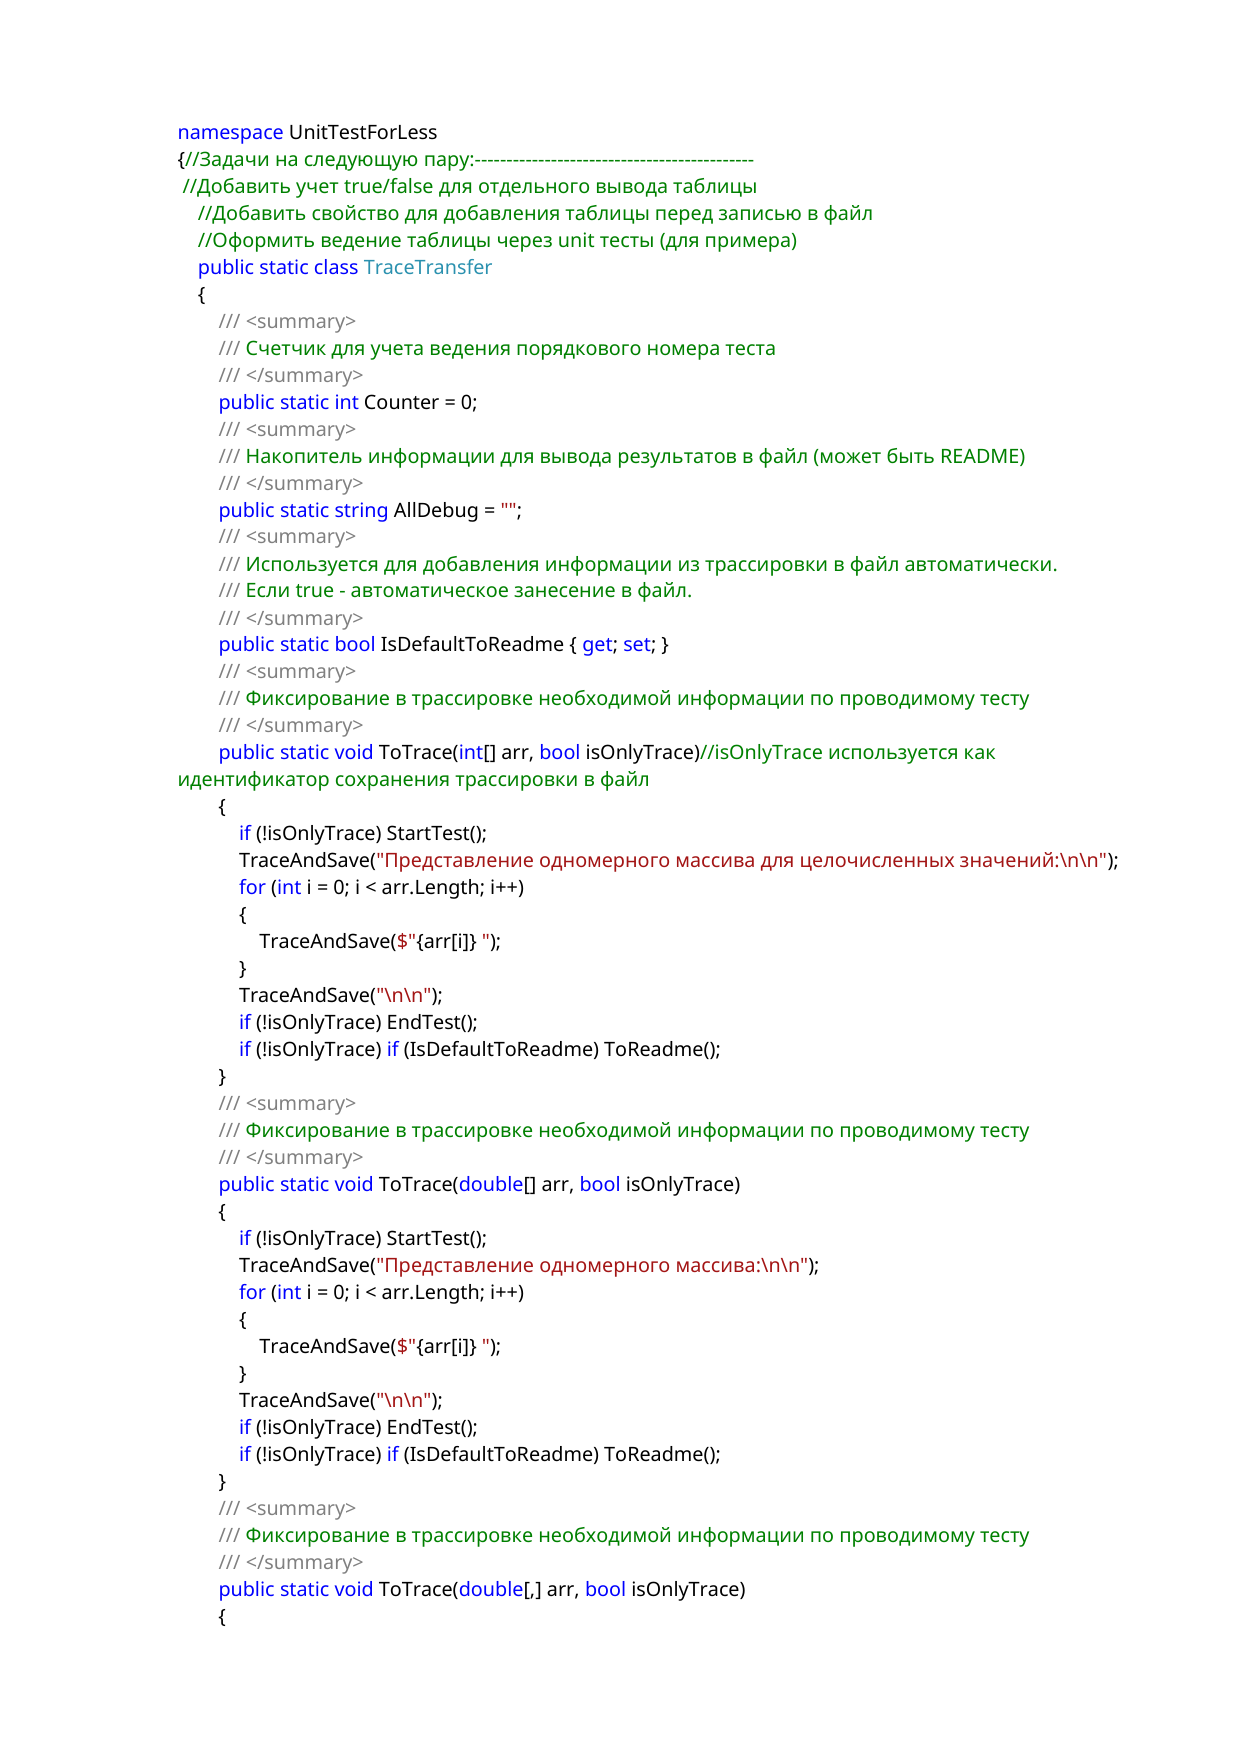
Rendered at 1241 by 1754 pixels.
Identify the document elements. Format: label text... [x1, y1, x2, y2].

text public static void ToTrace(double[] arr, bool isOnlyTrace) [177, 1170, 1152, 1197]
text /// </summary> [177, 1548, 1152, 1575]
text {//Задачи на следующую пару:-------------------------------------------- [177, 145, 1152, 172]
text /// </summary> [177, 361, 1152, 388]
text TraceAndSave("Представление одномерного массива:\n\n"); [177, 1251, 1152, 1278]
text //Добавить свойство для добавления таблицы перед записью в файл [177, 199, 1152, 226]
text { [177, 1305, 1152, 1332]
text /// <summary> [177, 1089, 1152, 1116]
text /// Фиксирование в трассировке необходимой информации по проводимому тесту [177, 1521, 1152, 1548]
text public static void ToTrace(int[] arr, bool isOnlyTrace)//isOnlyTrace используется как идентификатор сохранения трассировки в файл [177, 739, 1152, 793]
text { [177, 1197, 1152, 1224]
text } [177, 1467, 1152, 1494]
text /// Фиксирование в трассировке необходимой информации по проводимому тесту [177, 685, 1152, 712]
text for (int i = 0; i < arr.Length; i++) [177, 1278, 1152, 1305]
text public static int Counter = 0; [177, 388, 1152, 415]
text /// </summary> [177, 604, 1152, 631]
text /// Счетчик для учета ведения порядкового номера теста [177, 334, 1152, 361]
text /// </summary> [177, 469, 1152, 496]
text { [177, 901, 1152, 927]
text if (!isOnlyTrace) if (IsDefaultToReadme) ToReadme(); [177, 1035, 1152, 1062]
text TraceAndSave($"{arr[i]} "); [177, 1332, 1152, 1359]
text /// Накопитель информации для вывода результатов в файл (может быть README) [177, 442, 1152, 469]
text /// Используется для добавления информации из трассировки в файл автоматически. [177, 550, 1152, 577]
text TraceAndSave($"{arr[i]} "); [177, 927, 1152, 954]
text /// <summary> [177, 658, 1152, 685]
text //Оформить ведение таблицы через unit тесты (для примера) [177, 226, 1152, 253]
text /// Фиксирование в трассировке необходимой информации по проводимому тесту [177, 1116, 1152, 1143]
text TraceAndSave("\n\n"); [177, 981, 1152, 1008]
text /// <summary> [177, 1494, 1152, 1521]
text public static class TraceTransfer [177, 253, 1152, 280]
text /// Если true - автоматическое занесение в файл. [177, 577, 1152, 604]
text { [177, 1602, 1152, 1629]
text if (!isOnlyTrace) EndTest(); [177, 1008, 1152, 1035]
text public static bool IsDefaultToReadme { get; set; } [177, 631, 1152, 658]
text /// </summary> [177, 712, 1152, 739]
text TraceAndSave("\n\n"); [177, 1386, 1152, 1413]
text /// <summary> [177, 523, 1152, 550]
text if (!isOnlyTrace) StartTest(); [177, 819, 1152, 847]
text //Добавить учет true/false для отдельного вывода таблицы [177, 172, 1152, 199]
text if (!isOnlyTrace) EndTest(); [177, 1413, 1152, 1440]
text TraceAndSave("Представление одномерного массива для целочисленных значений:\n\n"); [177, 847, 1152, 873]
text { [177, 793, 1152, 819]
text for (int i = 0; i < arr.Length; i++) [177, 873, 1152, 901]
text } [177, 954, 1152, 981]
text public static void ToTrace(double[,] arr, bool isOnlyTrace) [177, 1575, 1152, 1602]
text public static string AllDebug = ""; [177, 496, 1152, 523]
text } [177, 1062, 1152, 1089]
text { [177, 280, 1152, 307]
text /// <summary> [177, 415, 1152, 442]
text if (!isOnlyTrace) StartTest(); [177, 1224, 1152, 1251]
text } [177, 1359, 1152, 1386]
text /// <summary> [177, 307, 1152, 334]
text namespace UnitTestForLess [177, 118, 1152, 145]
text if (!isOnlyTrace) if (IsDefaultToReadme) ToReadme(); [177, 1440, 1152, 1467]
text /// </summary> [177, 1143, 1152, 1170]
